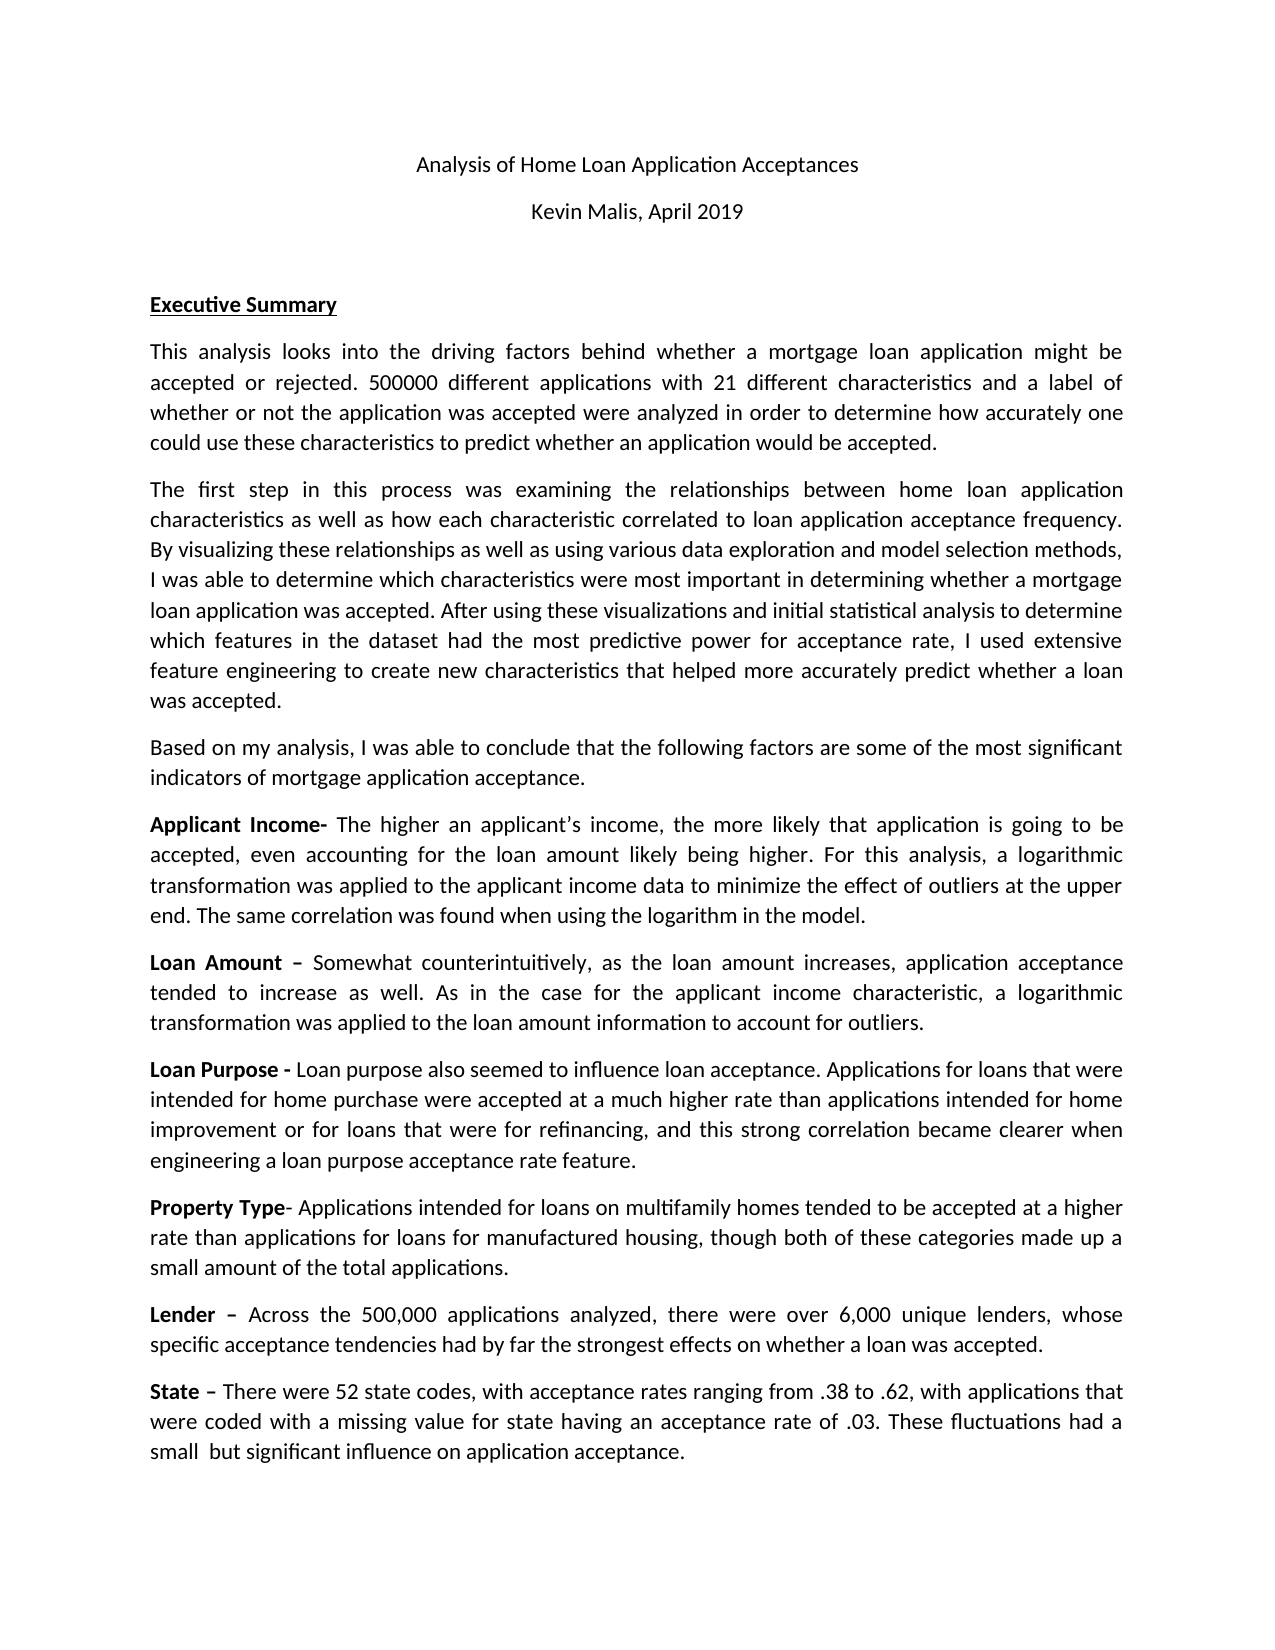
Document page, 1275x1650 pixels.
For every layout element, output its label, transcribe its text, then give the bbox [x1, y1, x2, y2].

text Loan Amount – Somewhat counterintuitively, as the loan amount increases, application acceptance tended to increase as well. As in the case for the applicant income characteristic, a logarithmic transformation was applied to the loan amount information to account for outliers. [150, 948, 1125, 1036]
text The first step in this process was examining the relationships between home loan application characteristics as well as how each characteristic correlated to loan application acceptance frequency. By visualizing these relationships as well as using various data exploration and model selection methods, I was able to determine which characteristics were most important in determining whether a mortgage loan application was accepted. After using these visualizations and initial statistical analysis to determine which features in the dataset had the most predictive power for acceptance rate, I used extensive feature engineering to create new characteristics that helped more accurately predict whether a loan was accepted. [150, 475, 1125, 714]
text Based on my analysis, I was able to conclude that the following factors are some of the most significant indicators of mortgage application acceptance. [150, 733, 1125, 792]
text Loan Purpose - Loan purpose also seemed to influence loan acceptance. Applications for loans that were intended for home purchase were accepted at a much higher rate than applications intended for home improvement or for loans that were for refinancing, and this strong correlation became clearer when engineering a loan purpose acceptance rate feature. [150, 1055, 1125, 1174]
text Lender – Across the 500,000 applications analyzed, there were over 6,000 unique lenders, whose specific acceptance tendencies had by far the strongest effects on whether a loan was accepted. [150, 1300, 1125, 1358]
text Analysis of Home Loan Application Acceptances [150, 150, 1125, 178]
text Property Type- Applications intended for loans on multifamily homes tended to be accepted at a higher rate than applications for loans for manufactured housing, though both of these categories made up a small amount of the total applications. [150, 1193, 1125, 1281]
text Executive Summary [150, 291, 1125, 319]
text This analysis looks into the driving factors behind whether a mortgage loan application might be accepted or rejected. 500000 different applications with 21 different characteristics and a label of whether or not the application was accepted were analyzed in order to determine how accurately one could use these characteristics to predict whether an application would be accepted. [150, 337, 1125, 456]
text State – There were 52 state codes, with acceptance rates ranging from .38 to .62, with applications that were coded with a missing value for state having an acceptance rate of .03. These fluctuations had a small but significant influence on application acceptance. [150, 1377, 1125, 1466]
text Applicant Income- The higher an applicant’s income, the more likely that application is going to be accepted, even accounting for the loan amount likely being higher. For this analysis, a logarithmic transformation was applied to the applicant income data to minimize the effect of outliers at the upper end. The same correlation was found when using the logarithm in the model. [150, 810, 1125, 929]
text Kevin Malis, April 2019 [150, 197, 1125, 225]
